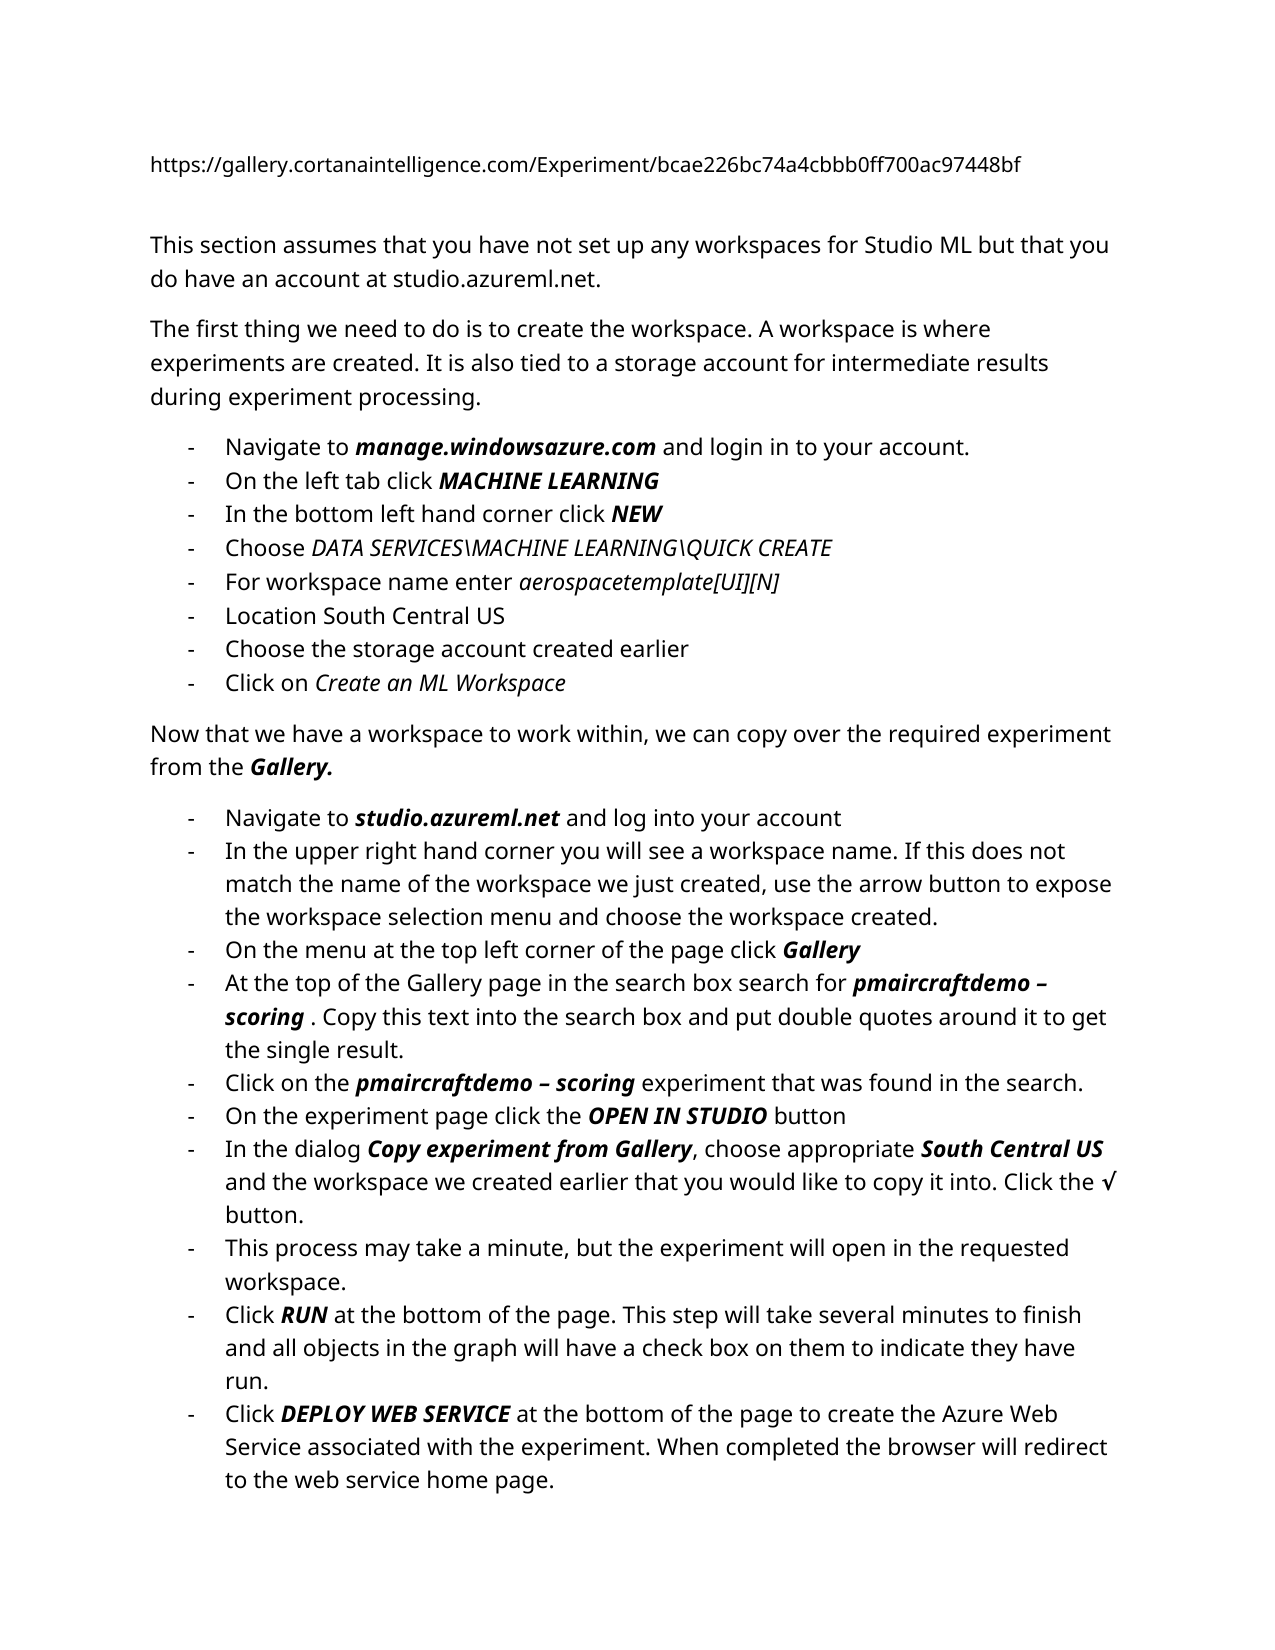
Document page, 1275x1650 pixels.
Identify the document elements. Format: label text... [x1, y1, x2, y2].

list At the top of the Gallery page in the search box search for pmaircraftdemo – scoring . Copy this text into the search box and put double quotes around it to get the single result. [187, 967, 1125, 1065]
list In the upper right hand corner you will see a workspace name. If this does not match the name of the workspace we just created, use the arrow button to expose the workspace selection menu and choose the workspace created. [187, 835, 1125, 932]
list Click on the pmaircraftdemo – scoring experiment that was found in the search. [187, 1067, 1125, 1098]
list Click on Create an ML Workspace [187, 667, 1125, 698]
list For workspace name enter aerospacetemplate[UI][N] [187, 566, 1125, 597]
list Click DEPLOY WEB SERVICE at the bottom of the page to create the Azure Web Service associated with the experiment. When completed the browser will redirect to the web service home page. [187, 1398, 1125, 1496]
list Navigate to manage.windowsazure.com and login in to your account. [187, 431, 1125, 462]
list Choose the storage account created earlier [187, 633, 1125, 665]
list On the left tab click MACHINE LEARNING [187, 465, 1125, 496]
text The first thing we need to do is to create the workspace. A workspace is where experiments are created. It is also tied to a storage account for intermediate results during experiment processing. [150, 313, 1125, 412]
list On the experiment page click the OPEN IN STUDIO button [187, 1100, 1125, 1131]
list Location South Central US [187, 600, 1125, 631]
list Click RUN at the bottom of the page. This step will take several minutes to finish and all objects in the graph will have a check box on them to indicate they have run. [187, 1299, 1125, 1396]
list In the bottom left hand corner click NEW [187, 498, 1125, 530]
list On the menu at the top left corner of the page click Gallery [187, 934, 1125, 966]
list Choose DATA SERVICES\MACHINE LEARNING\QUICK CREATE [187, 532, 1125, 563]
list This process may take a minute, but the experiment will open in the requested workspace. [187, 1232, 1125, 1297]
text This section assumes that you have not set up any workspaces for Studio ML but that you do have an account at studio.azureml.net. [150, 229, 1125, 294]
text Now that we have a workspace to work within, we can copy over the required experiment from the Gallery. [150, 718, 1125, 783]
list Navigate to studio.azureml.net and log into your account [187, 802, 1125, 833]
text https://gallery.cortanaintelligence.com/Experiment/bcae226bc74a4cbbb0ff700ac97448bf [150, 150, 1125, 178]
list In the dialog Copy experiment from Gallery, choose appropriate South Central US and the workspace we created earlier that you would like to copy it into. Click the √ button. [187, 1133, 1125, 1231]
